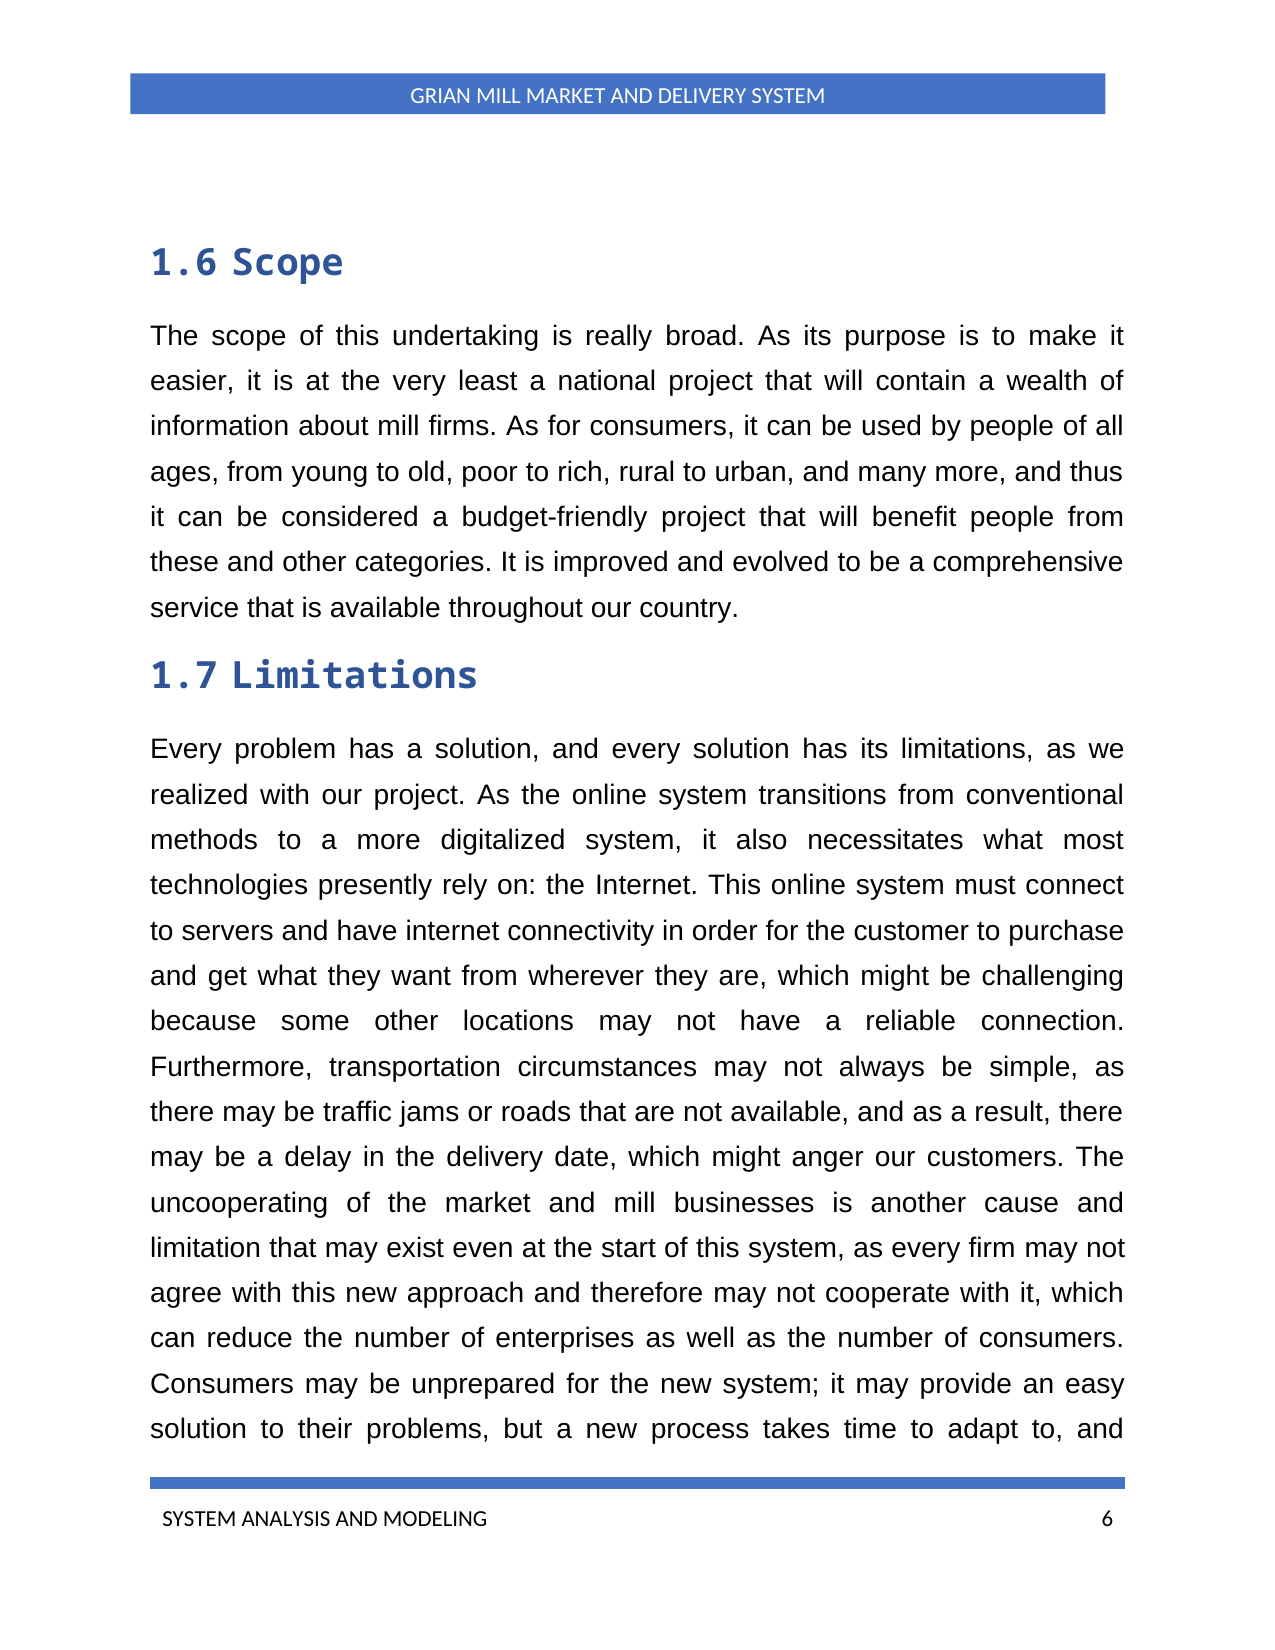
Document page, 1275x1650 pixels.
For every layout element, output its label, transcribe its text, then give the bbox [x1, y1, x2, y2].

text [150, 732, 1125, 1444]
subtitle Limitations [150, 648, 1125, 699]
subtitle Scope [150, 235, 1125, 286]
text The scope of this undertaking is really broad. As its purpose is to make it easier, it is at the very least a national project that will contain a wealth of information about mill firms. As for consumers, it can be used by people of all ages, from young to old, poor to rich, rural to urban, and many more, and thus it can be considered a budget-friendly project that will benefit people from these and other categories. It is improved and evolved to be a comprehensive service that is available throughout our country. [150, 319, 1125, 623]
